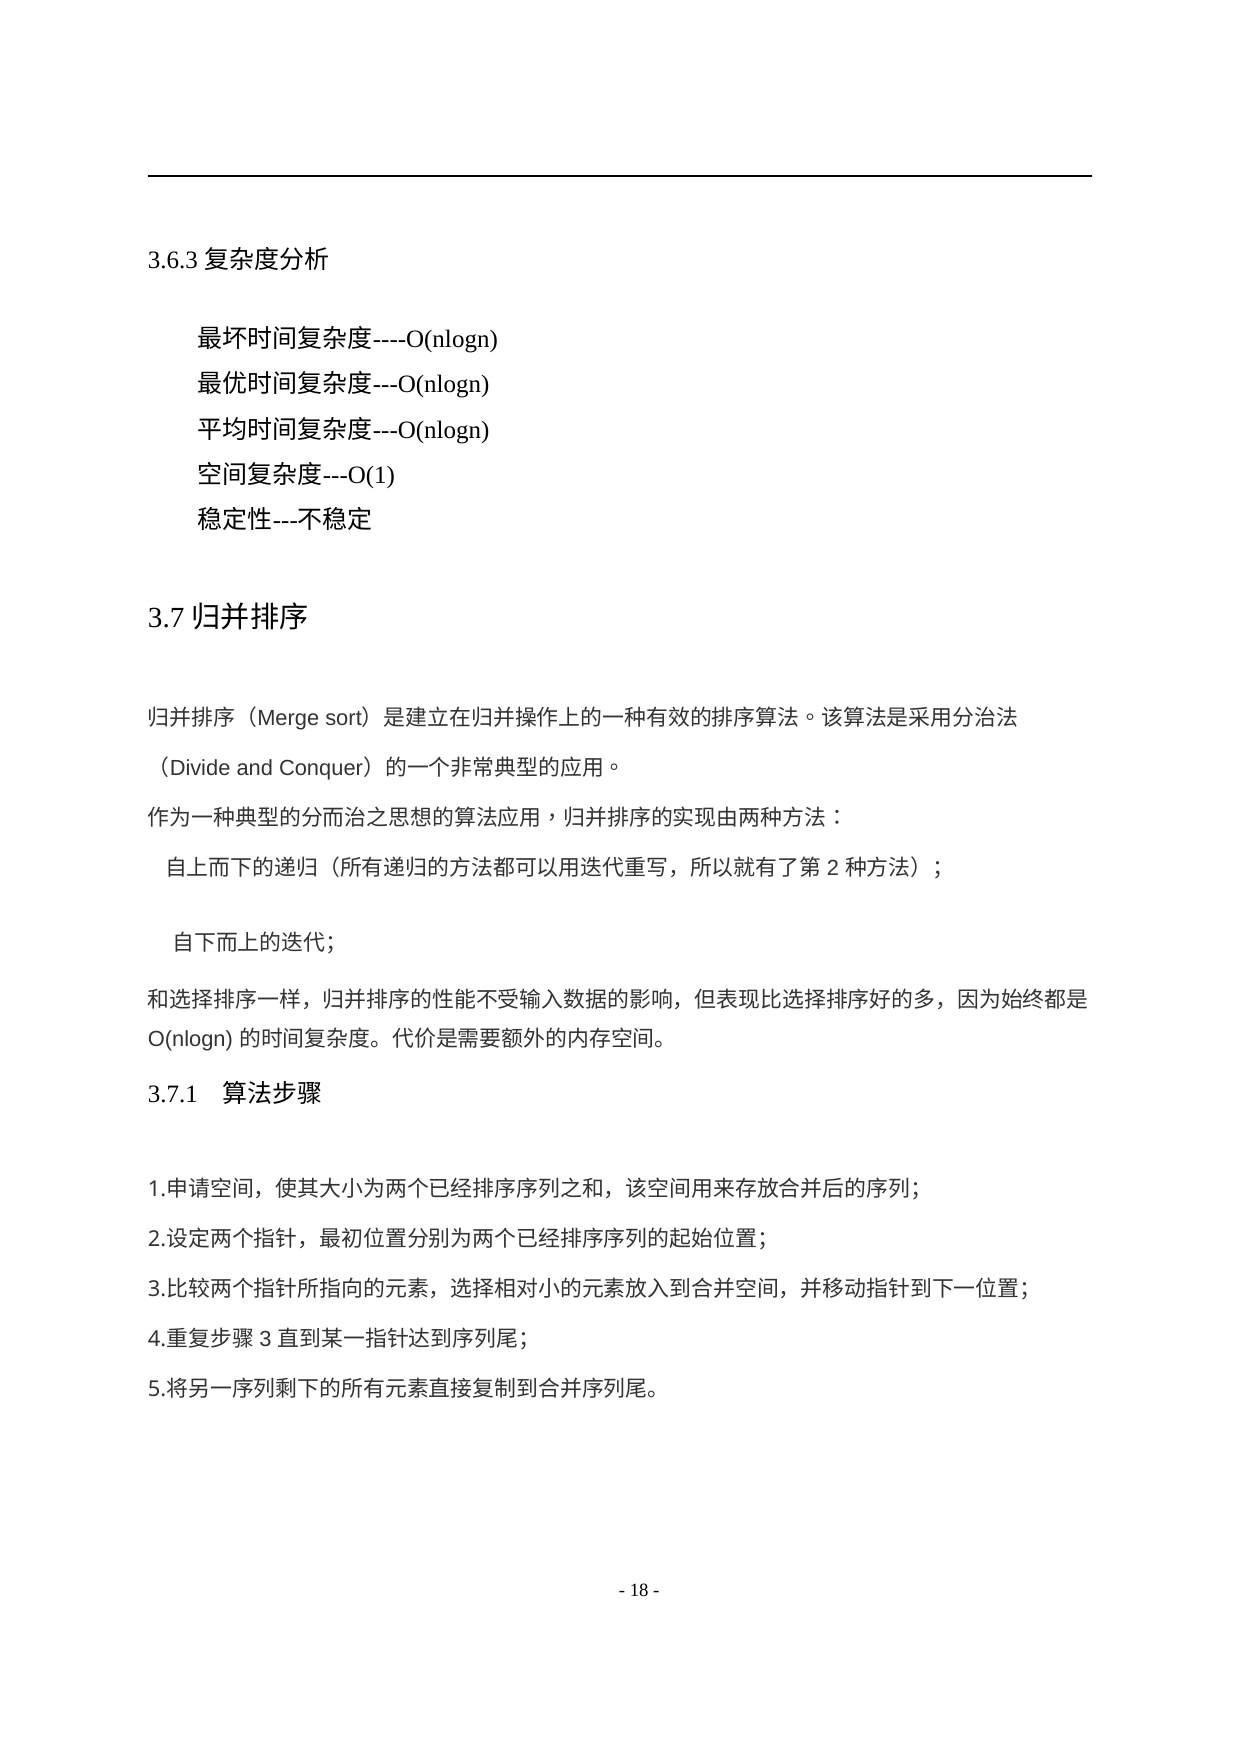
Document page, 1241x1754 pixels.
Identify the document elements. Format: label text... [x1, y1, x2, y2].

text 和选择排序一样，归并排序的性能不受输入数据的影响，但表现比选择排序好的多，因为始终都是 O(nlogn) 的时间复杂度。代价是需要额外的内存空间。 [148, 1013, 1092, 1053]
text 平均时间复杂度---O(nlogn) [148, 409, 1092, 445]
text 空间复杂度---O(1) [148, 454, 1092, 491]
text 归并排序（Merge sort）是建立在归并操作上的一种有效的排序算法。该算法是采用分治法（Divide and Conquer）的一个非常典型的应用。 [148, 682, 1092, 782]
text 稳定性---不稳定 [148, 500, 1092, 536]
subtitle 3.6.3 复杂度分析 [148, 239, 1092, 275]
text 1.申请空间，使其大小为两个已经排序序列之和，该空间用来存放合并后的序列； [148, 1153, 1092, 1203]
text 3.比较两个指针所指向的元素，选择相对小的元素放入到合并空间，并移动指针到下一位置； [148, 1253, 1092, 1303]
text 5.将另一序列剩下的所有元素直接复制到合并序列尾。 [148, 1353, 1092, 1403]
text 2.设定两个指针，最初位置分别为两个已经排序序列的起始位置； [148, 1203, 1092, 1253]
text 自上而下的递归（所有递归的方法都可以用迭代重写，所以就有了第 2 种方法）； [148, 832, 1092, 882]
text 4.重复步骤 3 直到某一指针达到序列尾； [148, 1303, 1092, 1353]
text 自下而上的迭代； [148, 907, 1092, 957]
text 最优时间复杂度---O(nlogn) [148, 364, 1092, 400]
subtitle 3.7 归并排序 [148, 593, 1092, 636]
text 最坏时间复杂度----O(nlogn) [148, 318, 1092, 355]
text 作为一种典型的分而治之思想的算法应用，归并排序的实现由两种方法： [148, 782, 1092, 832]
subtitle 算法步骤 [148, 1073, 1092, 1110]
